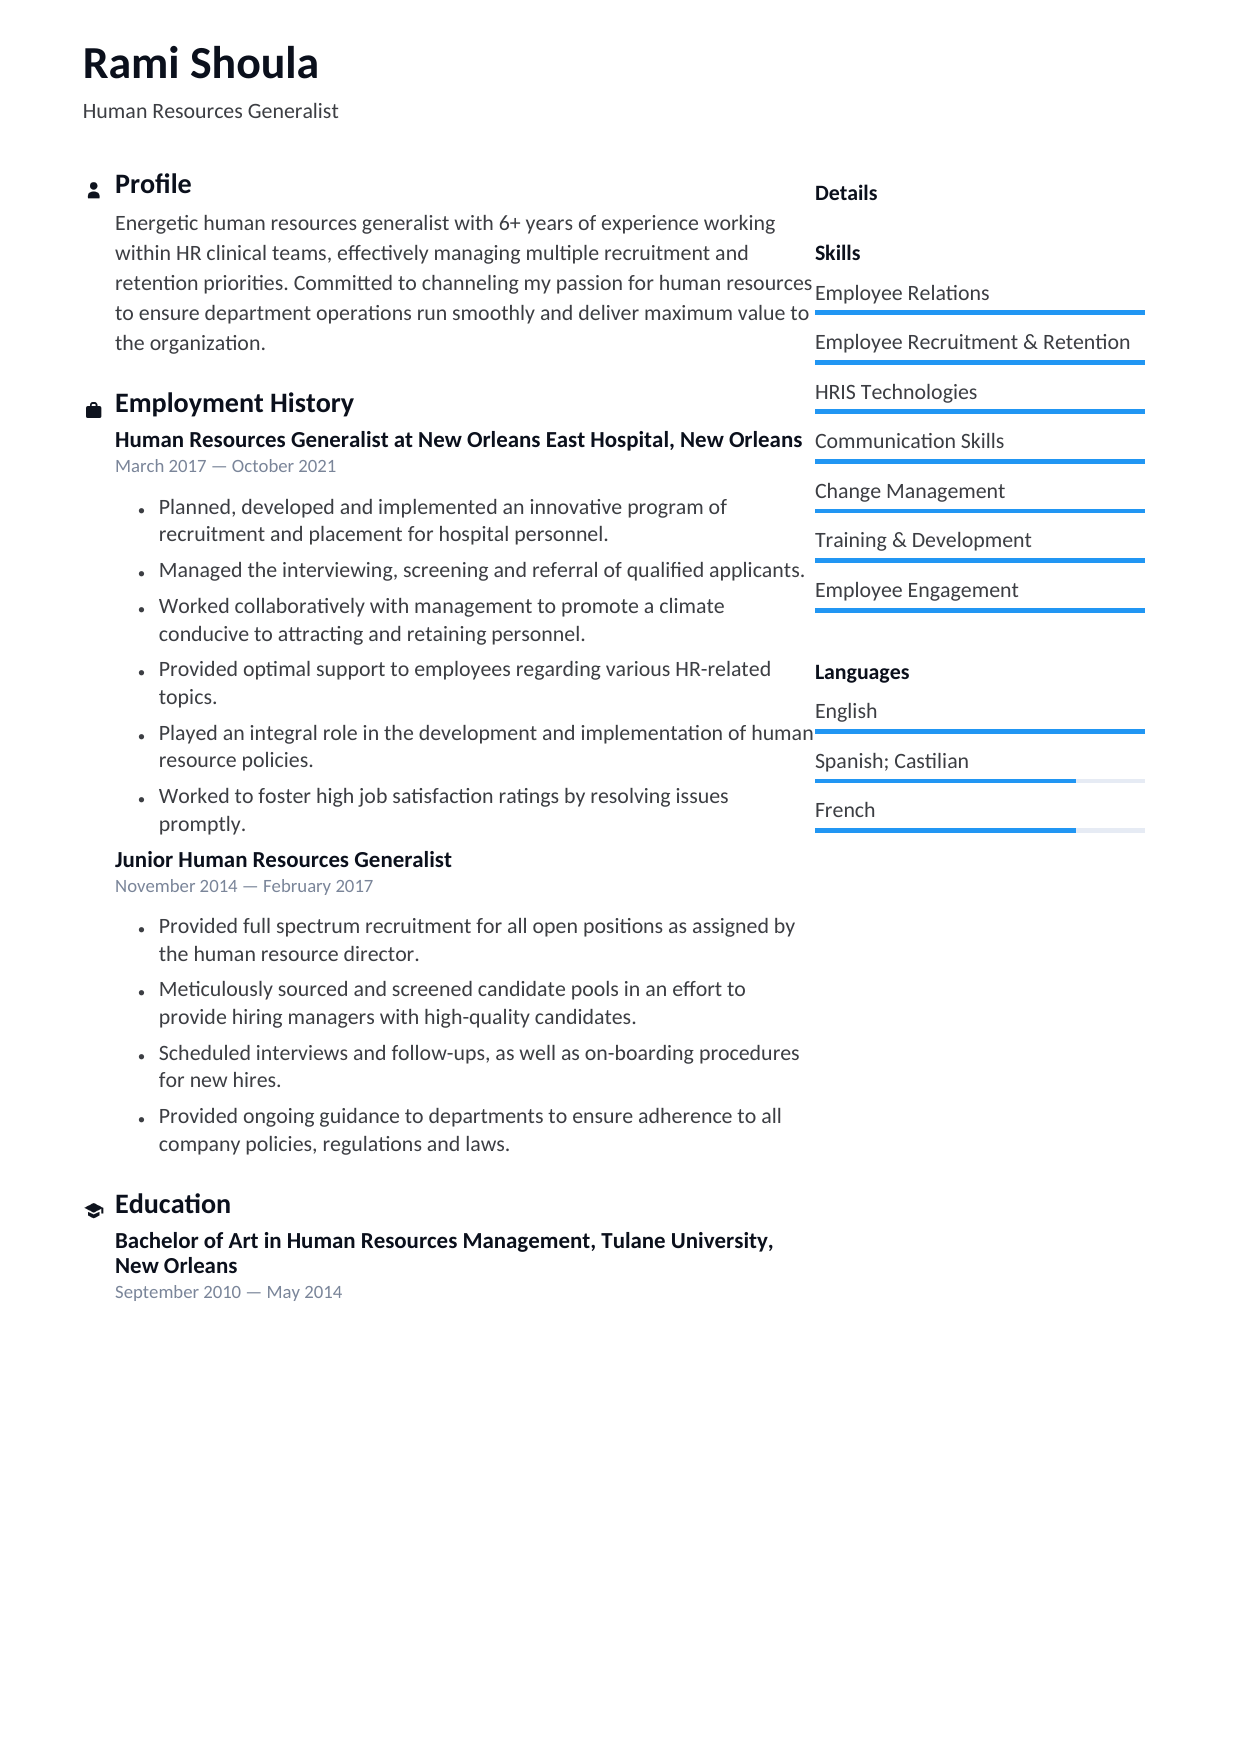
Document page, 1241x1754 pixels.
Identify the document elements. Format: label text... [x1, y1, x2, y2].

picture [82, 399, 105, 422]
table_cell [83, 145, 815, 1318]
table_header Rami Shoula Human Resources Generalist [83, 59, 1146, 145]
table_cell Details Skills Languages [815, 145, 1146, 1318]
picture [82, 179, 105, 202]
picture [82, 1199, 105, 1222]
